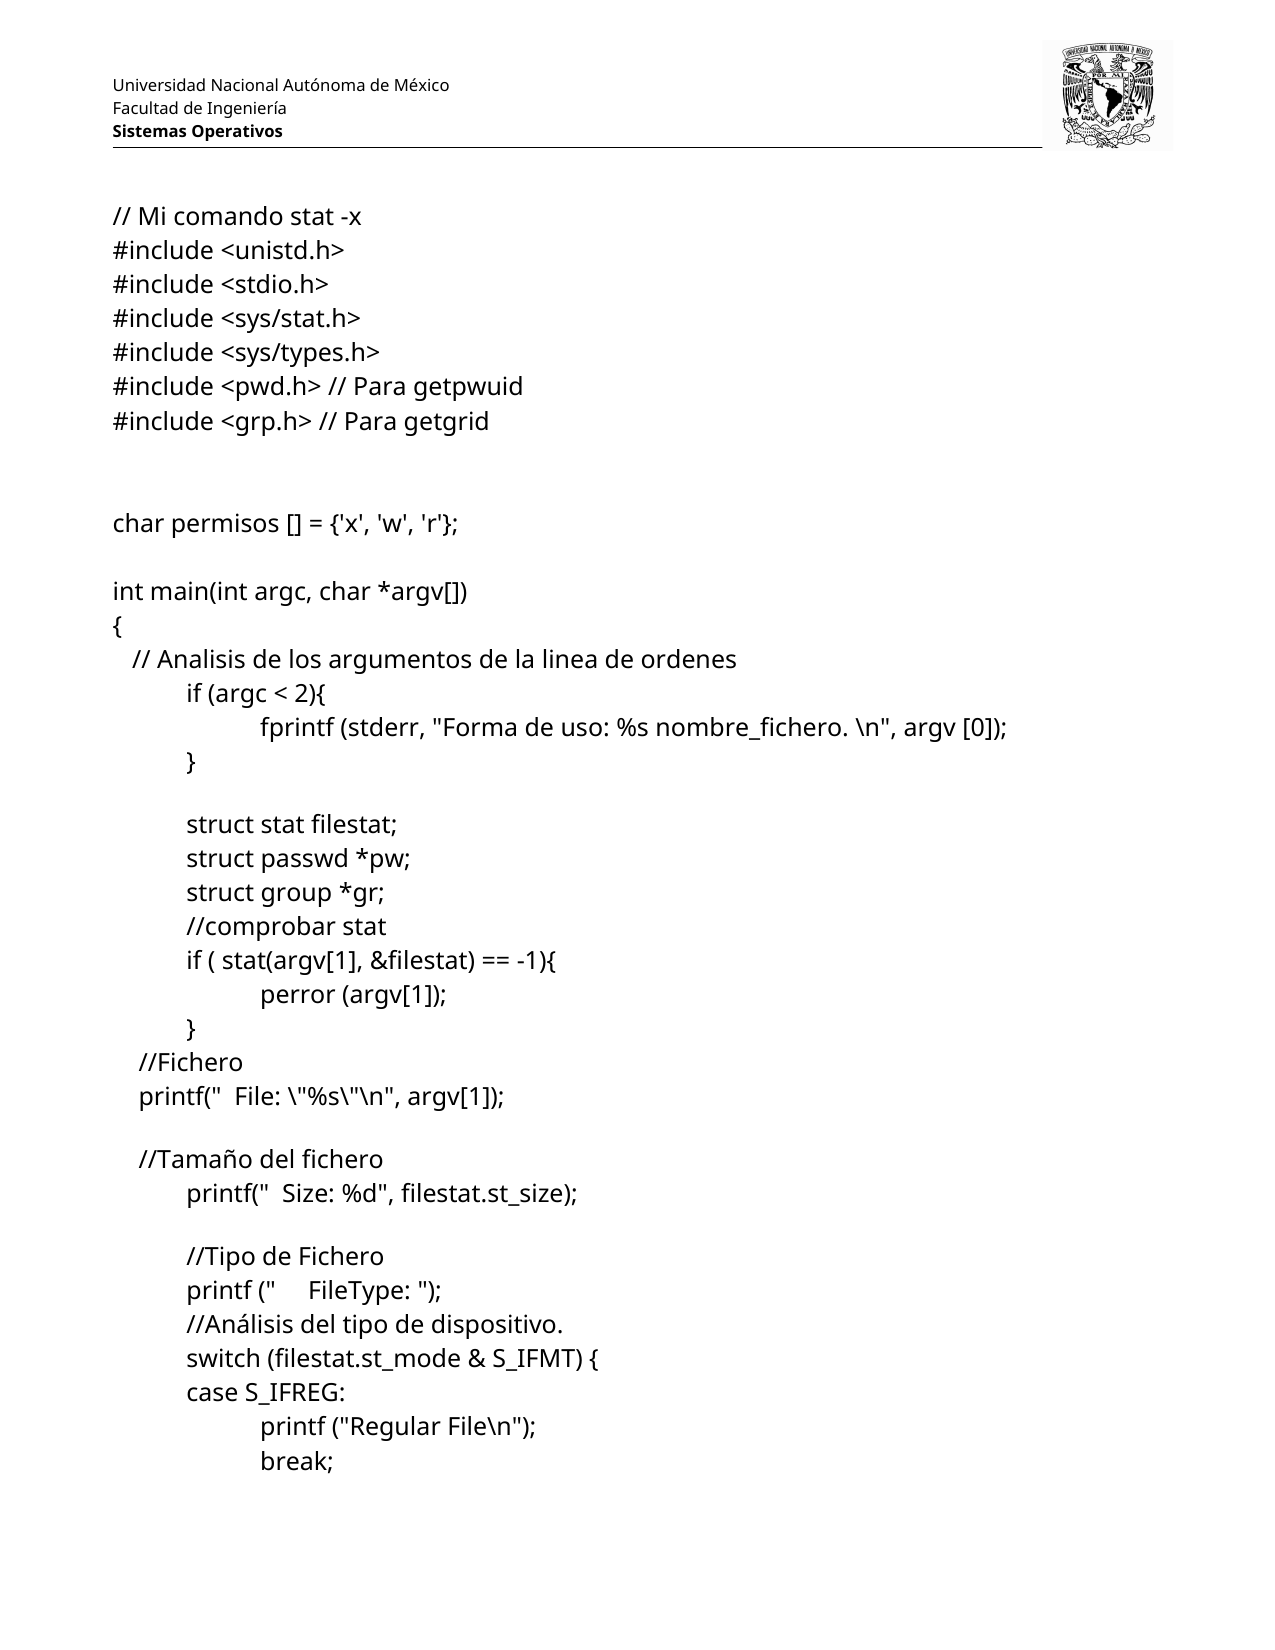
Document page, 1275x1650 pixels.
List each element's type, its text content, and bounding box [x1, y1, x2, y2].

text #include <pwd.h> // Para getpwuid [112, 369, 1162, 403]
text //Fichero [112, 1045, 1162, 1079]
text // Analisis de los argumentos de la linea de ordenes [112, 642, 1162, 676]
text struct passwd *pw; [112, 841, 1162, 875]
text #include <grp.h> // Para getgrid [112, 403, 1162, 437]
text char permisos [] = {'x', 'w', 'r'}; [112, 505, 1162, 539]
text // Mi comando stat -x [112, 199, 1162, 233]
text printf(" Size: %d", filestat.st_size); [112, 1176, 1162, 1210]
text printf ("Regular File\n"); [112, 1409, 1162, 1443]
text struct stat filestat; [112, 807, 1162, 841]
text } [112, 1011, 1162, 1045]
text printf(" File: \"%s\"\n", argv[1]); [112, 1079, 1162, 1113]
text { [112, 607, 1162, 642]
text //Tipo de Fichero [112, 1239, 1162, 1273]
text printf (" FileType: "); [112, 1273, 1162, 1307]
text if (argc < 2){ [112, 676, 1162, 710]
text #include <sys/stat.h> [112, 301, 1162, 335]
text #include <sys/types.h> [112, 335, 1162, 369]
text //Análisis del tipo de dispositivo. [112, 1307, 1162, 1341]
text struct group *gr; [112, 875, 1162, 909]
text #include <stdio.h> [112, 267, 1162, 301]
picture [1042, 40, 1174, 151]
text perror (argv[1]); [112, 977, 1162, 1011]
text int main(int argc, char *argv[]) [112, 573, 1162, 607]
text case S_IFREG: [112, 1375, 1162, 1409]
text break; [112, 1443, 1162, 1477]
text #include <unistd.h> [112, 233, 1162, 267]
text switch (filestat.st_mode & S_IFMT) { [112, 1341, 1162, 1375]
text //Tamaño del fichero [112, 1142, 1162, 1176]
text } [112, 744, 1162, 778]
text fprintf (stderr, "Forma de uso: %s nombre_fichero. \n", argv [0]); [112, 710, 1162, 744]
text //comprobar stat [112, 909, 1162, 943]
text if ( stat(argv[1], &filestat) == -1){ [112, 943, 1162, 977]
